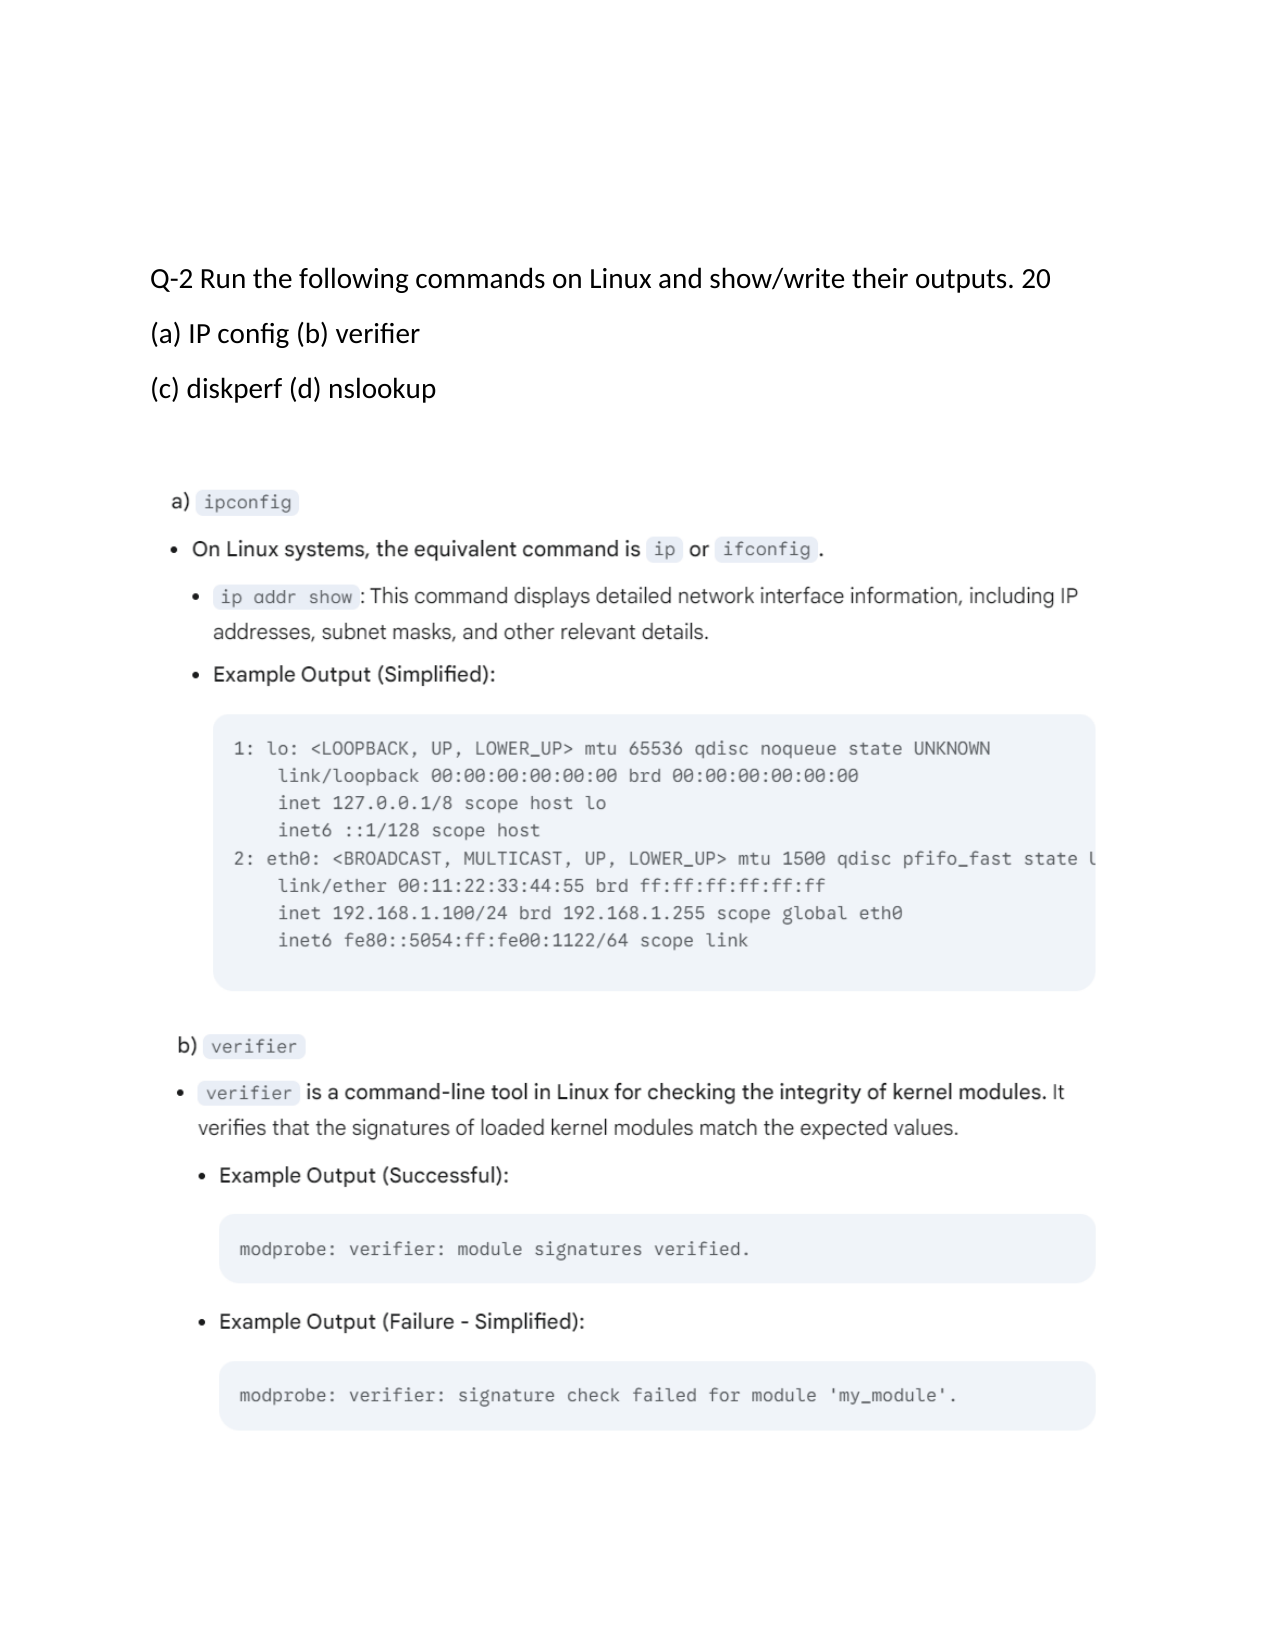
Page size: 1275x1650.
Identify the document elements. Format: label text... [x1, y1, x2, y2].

picture [150, 480, 1125, 1001]
picture [150, 1019, 1125, 1449]
text (a) IP config (b) verifier [150, 315, 1125, 351]
text Q-2 Run the following commands on Linux and show/write their outputs. 20 [150, 260, 1125, 296]
text (c) diskperf (d) nslookup [150, 370, 1125, 406]
